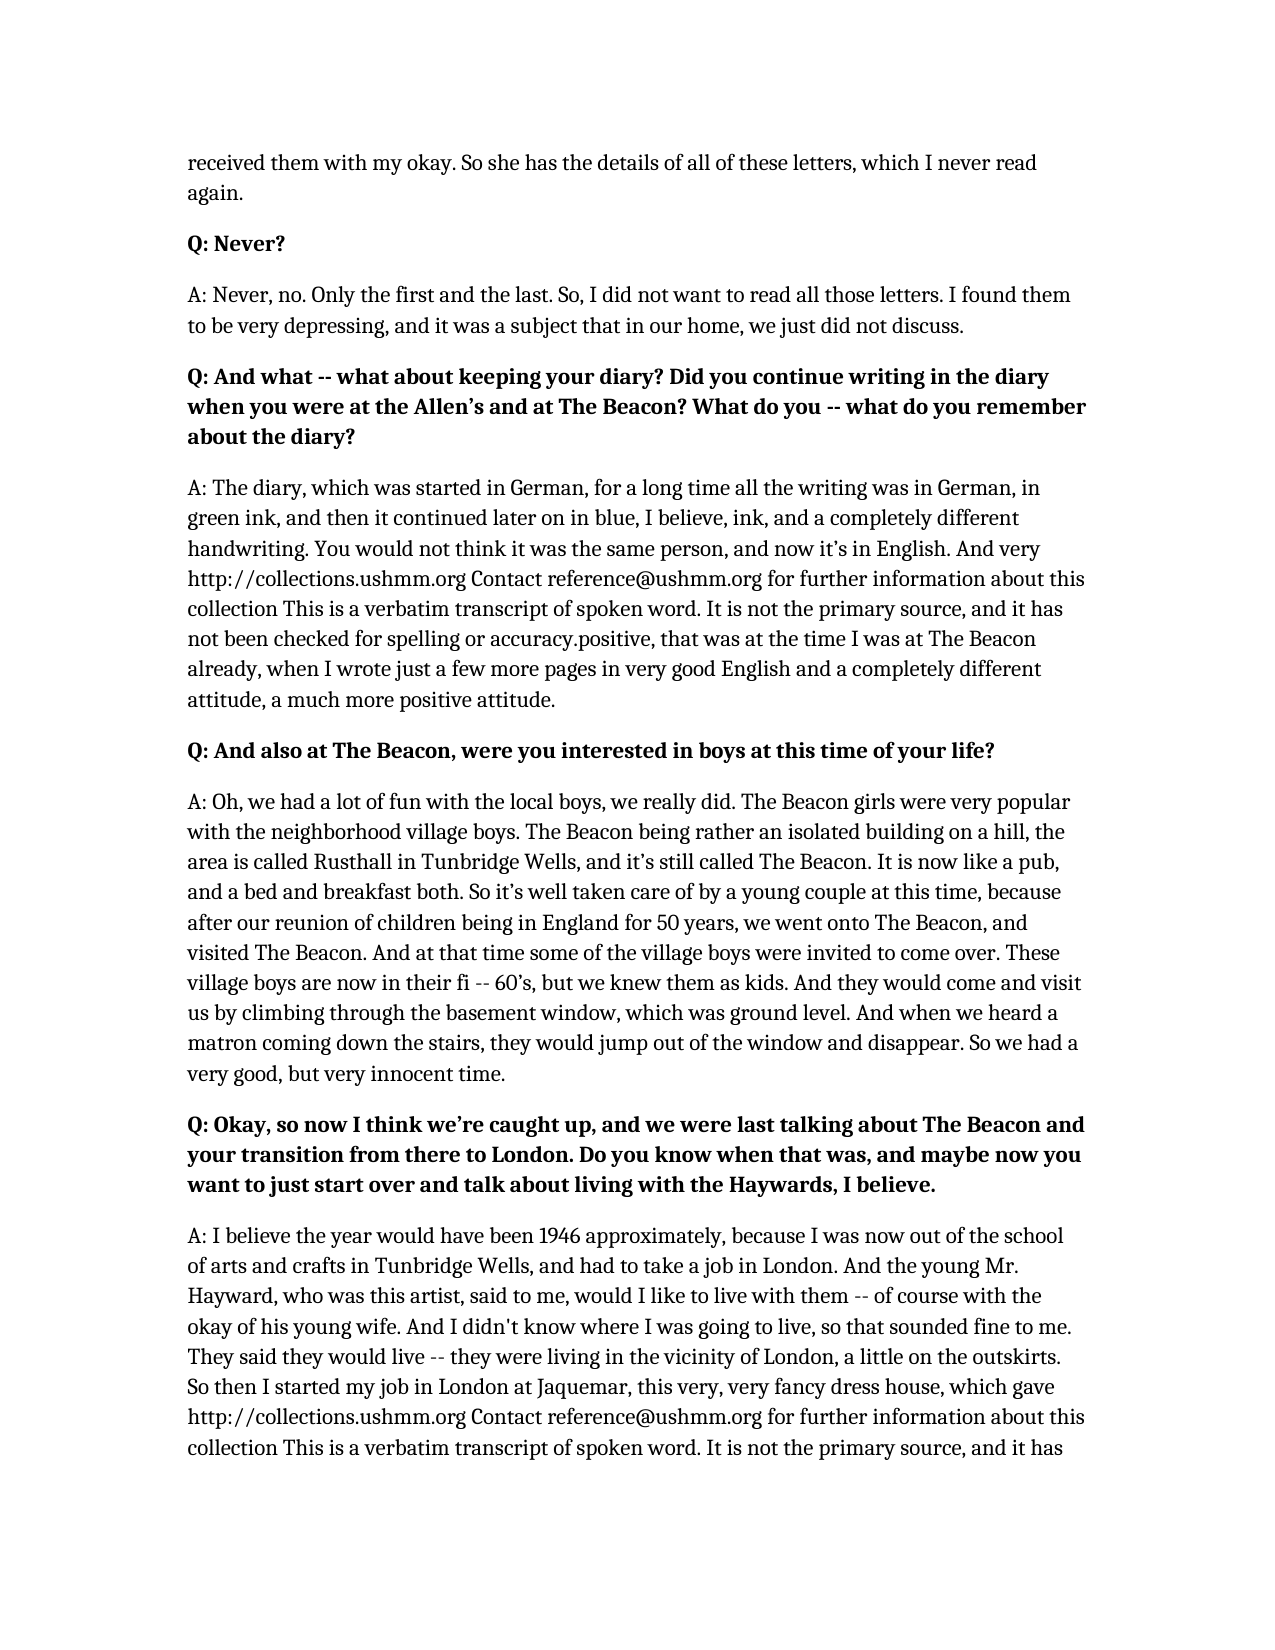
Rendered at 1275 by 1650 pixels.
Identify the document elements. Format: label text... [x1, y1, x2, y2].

text Q: And what -- what about keeping your diary? Did you continue writing in the diary when you were at the Allen’s and at The Beacon? What do you -- what do you remember about the diary? [187, 363, 1087, 450]
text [187, 150, 1087, 207]
text Q: And also at The Beacon, were you interested in boys at this time of your life? [187, 737, 1087, 764]
text A: Never, no. Only the first and the last. So, I did not want to read all those letters. I found them to be very depressing, and it was a subject that in our home, we just did not discuss. [187, 282, 1087, 339]
text A: Oh, we had a lot of fun with the local boys, we really did. The Beacon girls were very popular with the neighborhood village boys. The Beacon being rather an isolated building on a hill, the area is called Rusthall in Tunbridge Wells, and it’s still called The Beacon. It is now like a pub, and a bed and breakfast both. So it’s well taken care of by a young couple at this time, because after our reunion of children being in England for 50 years, we went onto The Beacon, and visited The Beacon. And at that time some of the village boys were invited to come over. These village boys are now in their fi -- 60’s, but we knew them as kids. And they would come and visit us by climbing through the basement window, which was ground level. And when we heard a matron coming down the stairs, they would jump out of the window and disappear. So we had a very good, but very innocent time. [187, 788, 1087, 1087]
text Q: Okay, so now I think we’re caught up, and we were last talking about The Beacon and your transition from there to London. Do you know when that was, and maybe now you want to just start over and talk about living with the Haywards, I believe. [187, 1111, 1087, 1198]
text Q: Never? [187, 231, 1087, 258]
text A: The diary, which was started in German, for a long time all the writing was in German, in green ink, and then it continued later on in blue, I believe, ink, and a completely different handwriting. You would not think it was the same person, and now it’s in English. And very http://collections.ushmm.org Contact reference@ushmm.org for further information about this collection This is a verbatim transcript of spoken word. It is not the primary source, and it has not been checked for spelling or accuracy.positive, that was at the time I was at The Beacon already, when I wrote just a few more pages in very good English and a completely different attitude, a much more positive attitude. [187, 475, 1087, 713]
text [187, 1223, 1087, 1461]
